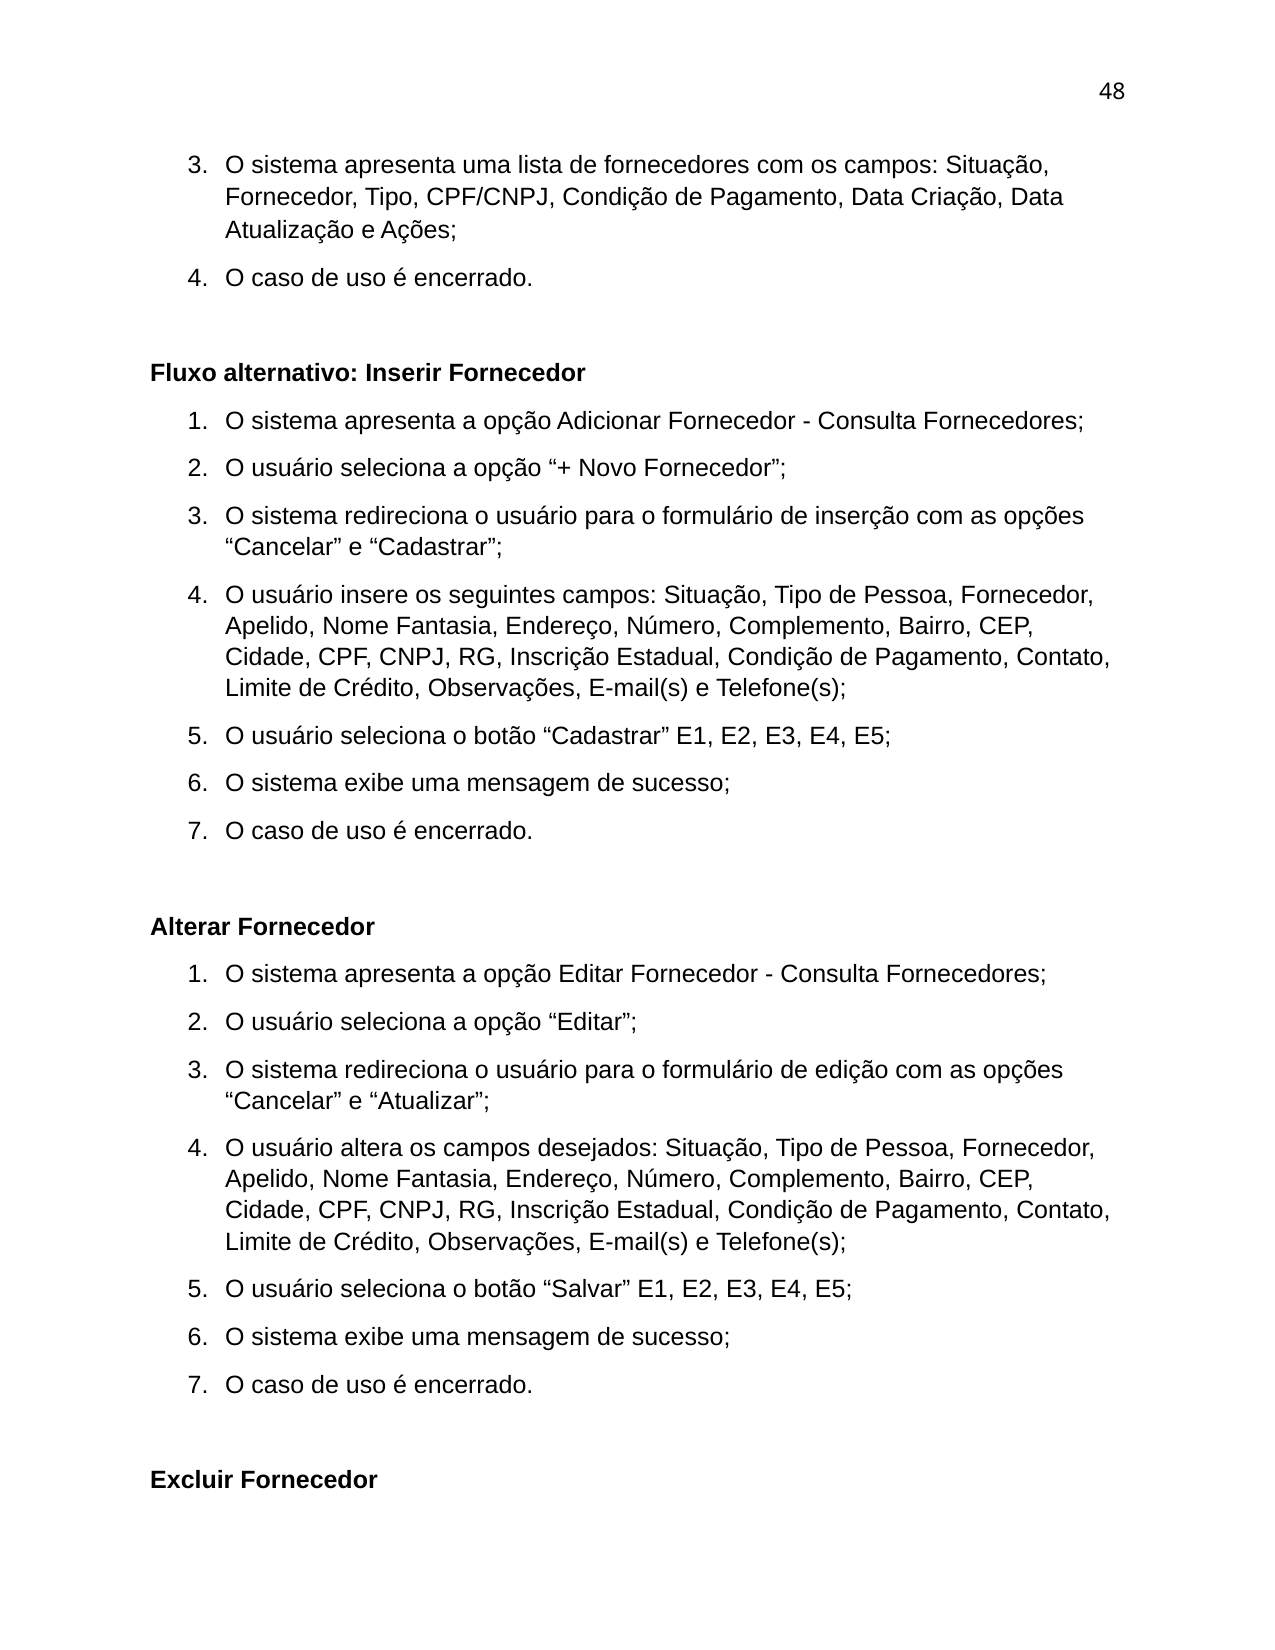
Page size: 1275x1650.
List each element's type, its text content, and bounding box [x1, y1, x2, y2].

list O sistema apresenta uma lista de fornecedores com os campos: Situação, Fornecedor, Tipo, CPF/CNPJ, Condição de Pagamento, Data Criação, Data Atualização e Ações; [187, 150, 1125, 243]
list O usuário seleciona o botão “Salvar” E1, E2, E3, E4, E5; [187, 1274, 1125, 1303]
list O sistema exibe uma mensagem de sucesso; [187, 1322, 1125, 1351]
list O usuário altera os campos desejados: Situação, Tipo de Pessoa, Fornecedor, Apelido, Nome Fantasia, Endereço, Número, Complemento, Bairro, CEP, Cidade, CPF, CNPJ, RG, Inscrição Estadual, Condição de Pagamento, Contato, Limite de Crédito, Observações, E-mail(s) e Telefone(s); [187, 1133, 1125, 1255]
list O usuário seleciona a opção “+ Novo Fornecedor”; [187, 453, 1125, 482]
list O sistema exibe uma mensagem de sucesso; [187, 768, 1125, 797]
text Excluir Fornecedor [150, 1465, 1125, 1494]
list O sistema apresenta a opção Editar Fornecedor - Consulta Fornecedores; [187, 959, 1125, 988]
list O caso de uso é encerrado. [187, 816, 1125, 845]
list O sistema redireciona o usuário para o formulário de edição com as opções “Cancelar” e “Atualizar”; [187, 1054, 1125, 1114]
text Fluxo alternativo: Inserir Fornecedor [150, 358, 1125, 387]
list O sistema redireciona o usuário para o formulário de inserção com as opções “Cancelar” e “Cadastrar”; [187, 501, 1125, 561]
list O usuário seleciona o botão “Cadastrar” E1, E2, E3, E4, E5; [187, 721, 1125, 749]
list O usuário insere os seguintes campos: Situação, Tipo de Pessoa, Fornecedor, Apelido, Nome Fantasia, Endereço, Número, Complemento, Bairro, CEP, Cidade, CPF, CNPJ, RG, Inscrição Estadual, Condição de Pagamento, Contato, Limite de Crédito, Observações, E-mail(s) e Telefone(s); [187, 580, 1125, 702]
list O usuário seleciona a opção “Editar”; [187, 1007, 1125, 1036]
list O sistema apresenta a opção Adicionar Fornecedor - Consulta Fornecedores; [187, 406, 1125, 434]
list O caso de uso é encerrado. [187, 262, 1125, 291]
list O caso de uso é encerrado. [187, 1369, 1125, 1398]
text Alterar Fornecedor [150, 911, 1125, 940]
